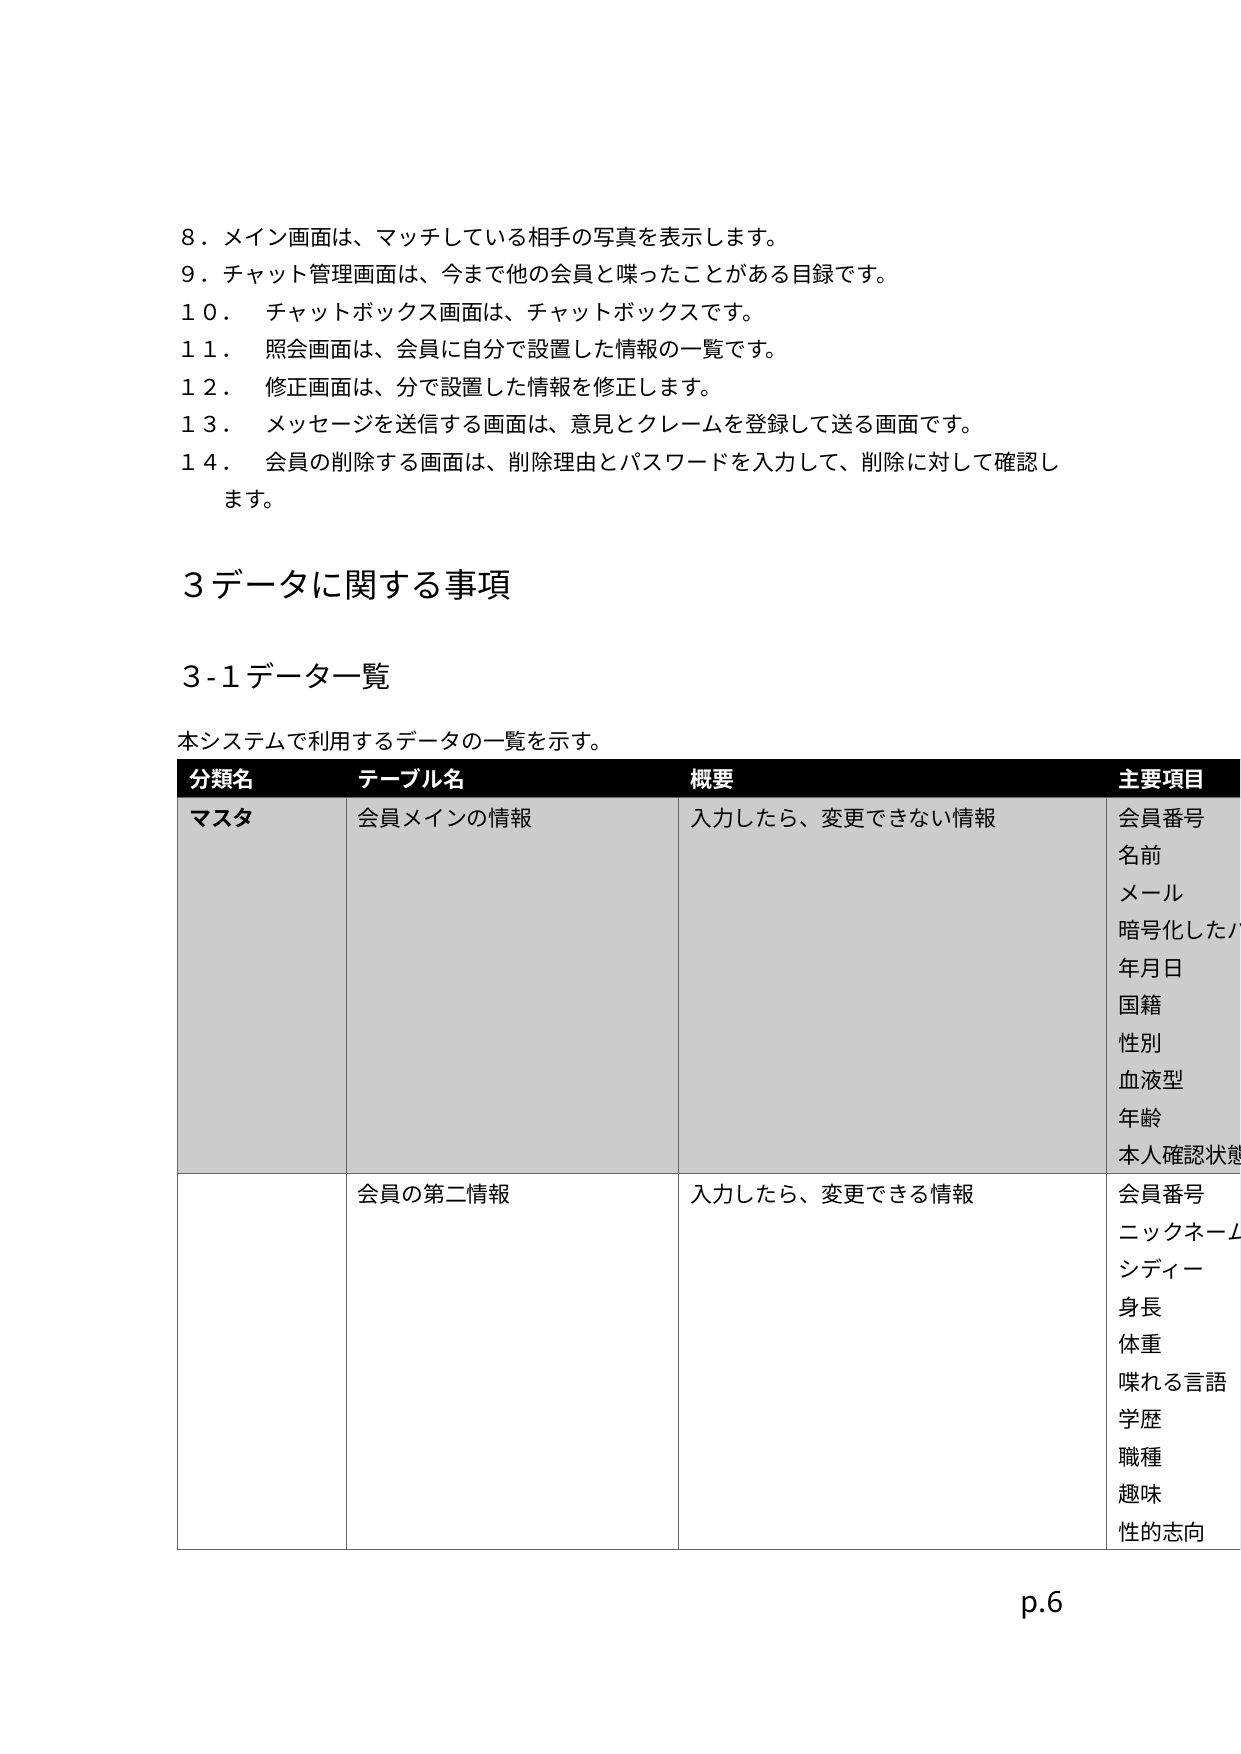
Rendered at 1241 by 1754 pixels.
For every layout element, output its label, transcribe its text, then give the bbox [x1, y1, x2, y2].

list メイン画面は、マッチしている相手の写真を表示します。 [177, 217, 1063, 254]
list 会員の削除する画面は、削除理由とパスワードを入力して、削除に対して確認します。 [177, 442, 1063, 517]
table_header 概要 [679, 760, 1106, 797]
table_cell マスタ [178, 798, 346, 1173]
list 修正画面は、分で設置した情報を修正します。 [177, 367, 1063, 404]
list 照会画面は、会員に自分で設置した情報の一覧です。 [177, 329, 1063, 367]
subtitle データ一覧 [177, 638, 1063, 713]
table_header 主要項目 [1107, 760, 1240, 797]
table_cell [1107, 1174, 1240, 1549]
table_cell 会員番号 名前 メール 暗号化したパスワード 年月日 国籍 性別 血液型 年齢 本人確認状態 [1107, 798, 1240, 1173]
list メッセージを送信する画面は、意見とクレームを登録して送る画面です。 [177, 404, 1063, 442]
table_cell [178, 1174, 346, 1549]
table_cell 入力したら、変更できる情報 [679, 1174, 1106, 1549]
table_cell 入力したら、変更できない情報 [679, 798, 1106, 1173]
list チャットボックス画面は、チャットボックスです。 [177, 292, 1063, 329]
text 本システムで利用するデータの一覧を示す。 [177, 721, 1063, 758]
table_cell 会員の第二情報 [347, 1174, 678, 1549]
table_cell 会員メインの情報 [347, 798, 678, 1173]
subtitle データに関する事項 [177, 546, 1063, 621]
list チャット管理画面は、今まで他の会員と喋ったことがある目録です。 [177, 254, 1063, 292]
table_header テーブル名 [347, 760, 678, 797]
table_header 分類名 [178, 760, 346, 797]
